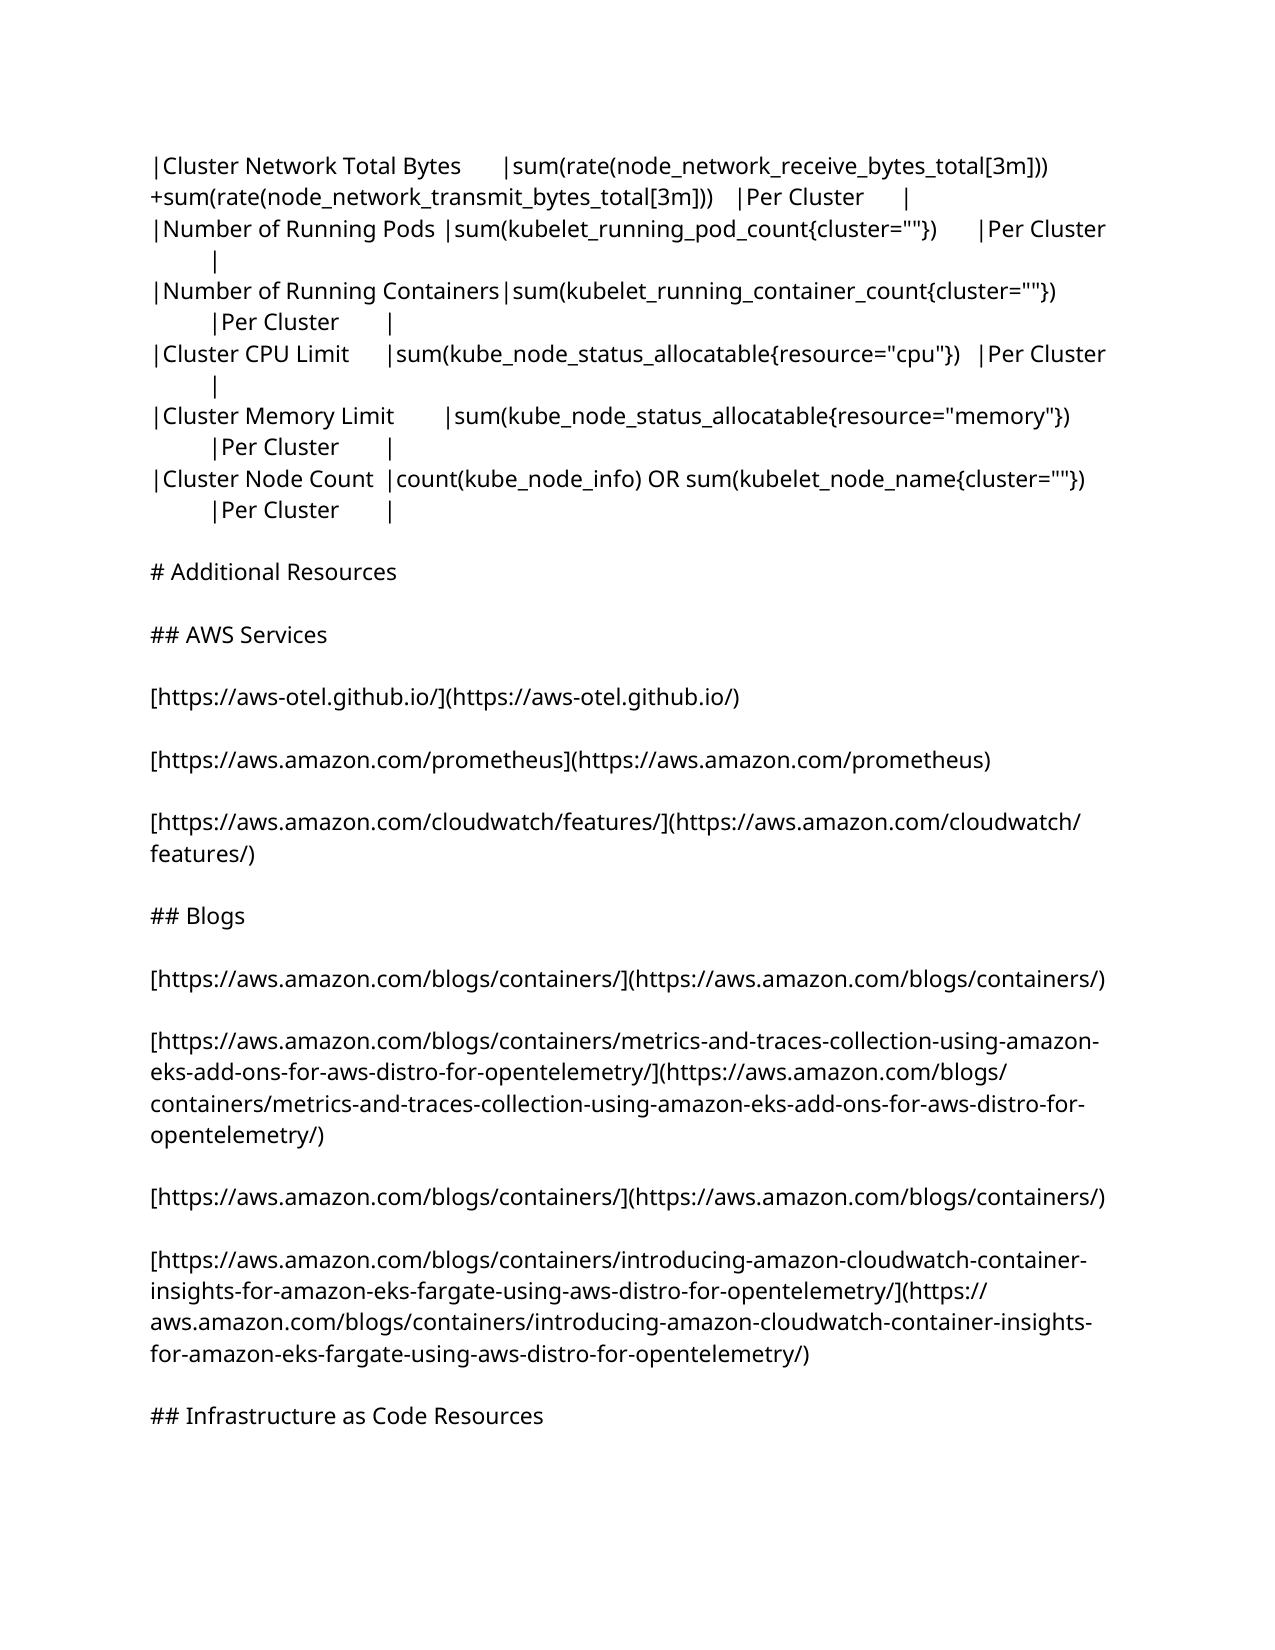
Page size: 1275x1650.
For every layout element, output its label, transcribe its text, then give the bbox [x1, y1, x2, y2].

text [https://aws.amazon.com/blogs/containers/introducing-amazon-cloudwatch-container-insights-for-amazon-eks-fargate-using-aws-distro-for-opentelemetry/](https://aws.amazon.com/blogs/containers/introducing-amazon-cloudwatch-container-insights-for-amazon-eks-fargate-using-aws-distro-for-opentelemetry/) [150, 1244, 1125, 1369]
text [https://aws-otel.github.io/](https://aws-otel.github.io/) [150, 681, 1125, 712]
text ## Infrastructure as Code Resources [150, 1400, 1125, 1431]
text |Number of Running Pods |sum(kubelet_running_pod_count{cluster=""}) |Per Cluster | [150, 212, 1125, 275]
text |Number of Running Containers |sum(kubelet_running_container_count{cluster=""}) |Per Cluster | [150, 275, 1125, 337]
text |Cluster Network Total Bytes |sum(rate(node_network_receive_bytes_total[3m]))+sum(rate(node_network_transmit_bytes_total[3m])) |Per Cluster | [150, 150, 1125, 212]
text [https://aws.amazon.com/blogs/containers/](https://aws.amazon.com/blogs/containers/) [150, 962, 1125, 994]
text [https://aws.amazon.com/blogs/containers/](https://aws.amazon.com/blogs/containers/) [150, 1181, 1125, 1212]
text |Cluster Node Count |count(kube_node_info) OR sum(kubelet_node_name{cluster=""}) |Per Cluster | [150, 462, 1125, 525]
text |Cluster Memory Limit |sum(kube_node_status_allocatable{resource="memory"}) |Per Cluster | [150, 400, 1125, 462]
text |Cluster CPU Limit |sum(kube_node_status_allocatable{resource="cpu"}) |Per Cluster | [150, 337, 1125, 400]
text [https://aws.amazon.com/blogs/containers/metrics-and-traces-collection-using-amazon-eks-add-ons-for-aws-distro-for-opentelemetry/](https://aws.amazon.com/blogs/containers/metrics-and-traces-collection-using-amazon-eks-add-ons-for-aws-distro-for-opentelemetry/) [150, 1025, 1125, 1150]
text # Additional Resources [150, 556, 1125, 587]
text ## AWS Services [150, 619, 1125, 650]
text ## Blogs [150, 900, 1125, 931]
text [https://aws.amazon.com/prometheus](https://aws.amazon.com/prometheus) [150, 744, 1125, 775]
text [https://aws.amazon.com/cloudwatch/features/](https://aws.amazon.com/cloudwatch/features/) [150, 806, 1125, 869]
